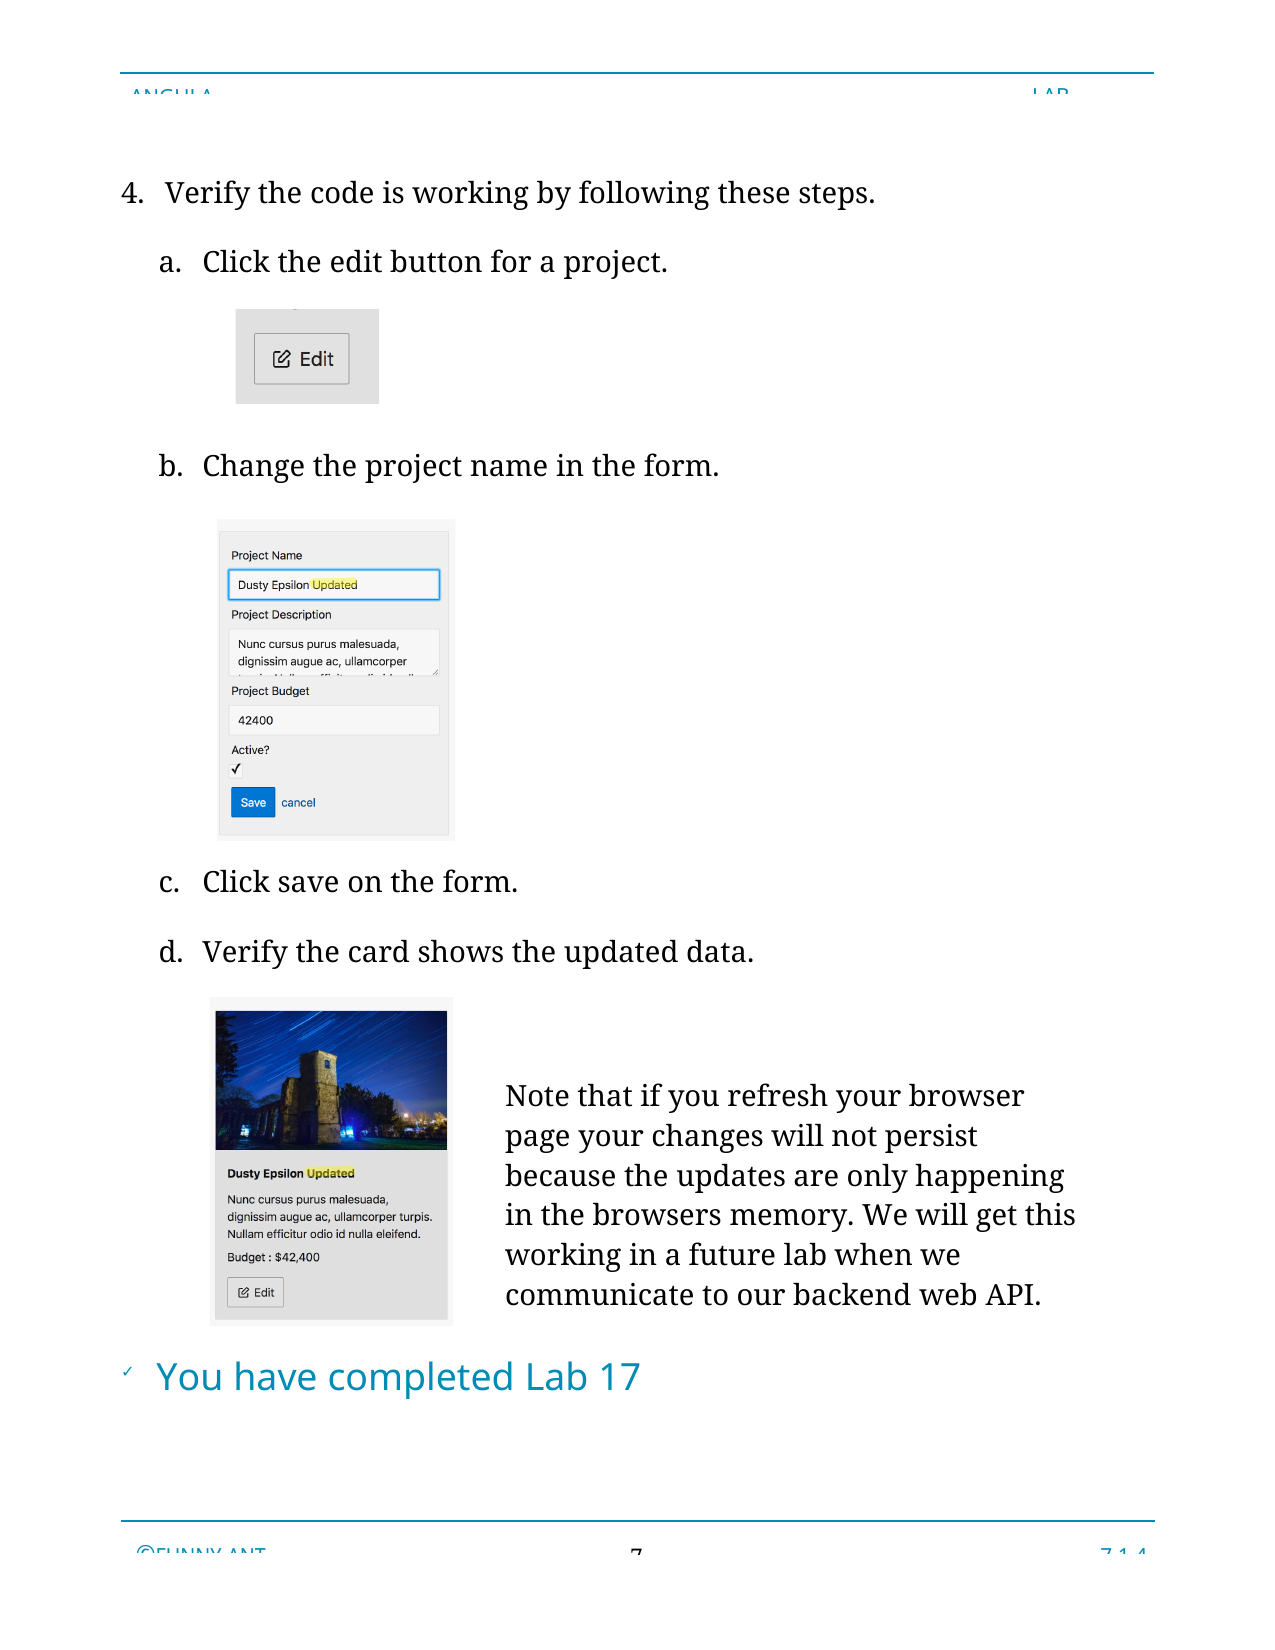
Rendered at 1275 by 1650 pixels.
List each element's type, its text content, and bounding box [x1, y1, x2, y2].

list Click the edit button for a project. [158, 241, 1198, 281]
subtitle You have completed Lab 17 [121, 1019, 1198, 1401]
list Change the project name in the form. [158, 446, 1198, 485]
picture [216, 519, 456, 841]
list Verify the card shows the updated data. [158, 931, 1198, 971]
list Click save on the form. [158, 536, 1198, 901]
picture [209, 997, 454, 1326]
list Verify the code is working by following these steps. [121, 172, 1198, 212]
picture [235, 309, 380, 404]
